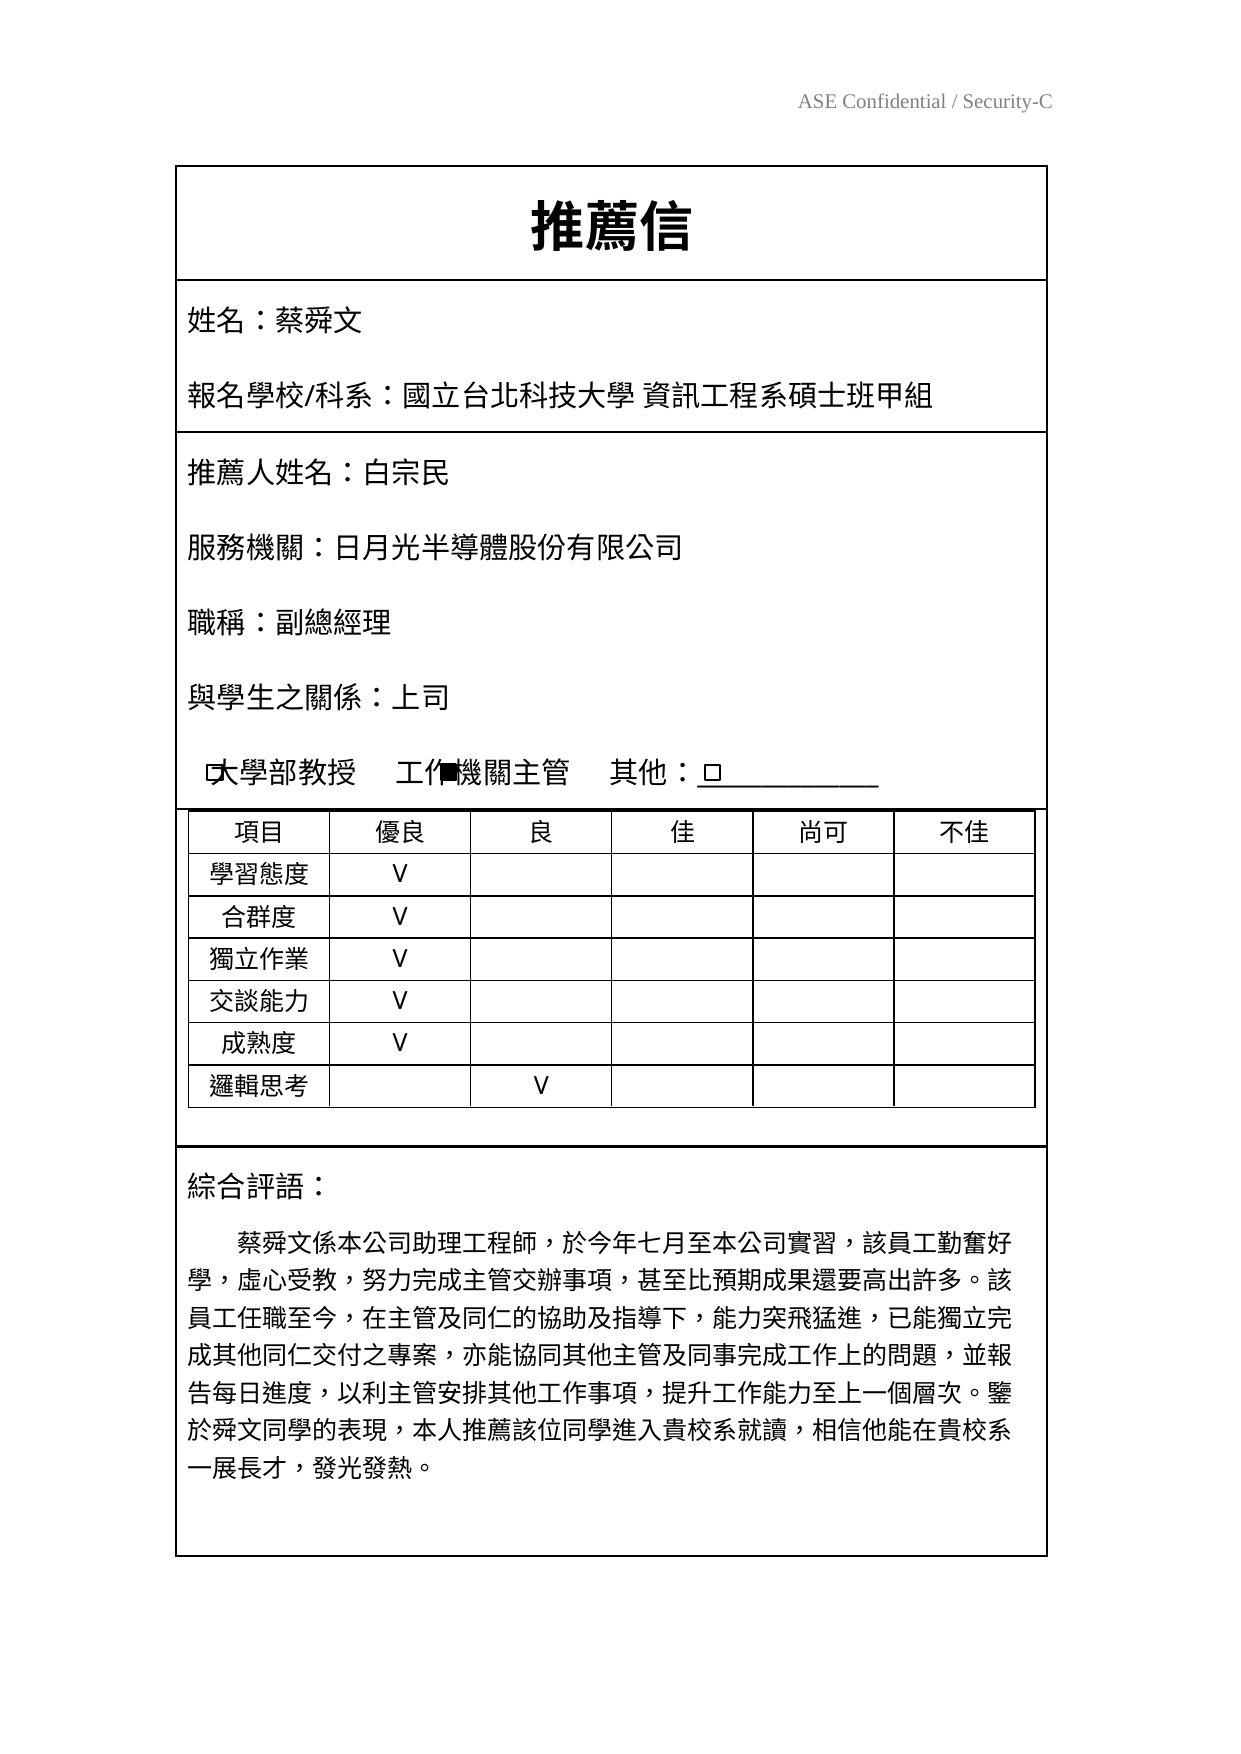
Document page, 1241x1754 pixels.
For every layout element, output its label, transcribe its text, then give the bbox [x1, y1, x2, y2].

table_header 推薦信 [177, 167, 1046, 279]
table_cell 推薦人姓名：白宗民 服務機關：日月光半導體股份有限公司 職稱：副總經理 與學生之關係：上司 大學部教授 工作機關主管 其他：______________ [177, 433, 1046, 808]
table_cell 綜合評語： 蔡舜文係本公司助理工程師，於今年七月至本公司實習，該員工勤奮好學，虛心受教，努力完成主管交辦事項，甚至比預期成果還要高出許多。該員工任職至今，在主管及同仁的協助及指導下，能力突飛猛進，已能獨立完成其他同仁交付之專案，亦能協同其他主管及同事完成工作上的問題，並報告每日進度，以利主管安排其他工作事項，提升工作能力至上一個層次。鑒於舜文同學的表現，本人推薦該位同學進入貴校系就讀，相信他能在貴校系一展長才，發光發熱。 [177, 1148, 1046, 1555]
table_cell 姓名：蔡舜文 報名學校/科系：國立台北科技大學 資訊工程系碩士班甲組 [177, 281, 1046, 431]
table_cell [177, 810, 1046, 1145]
